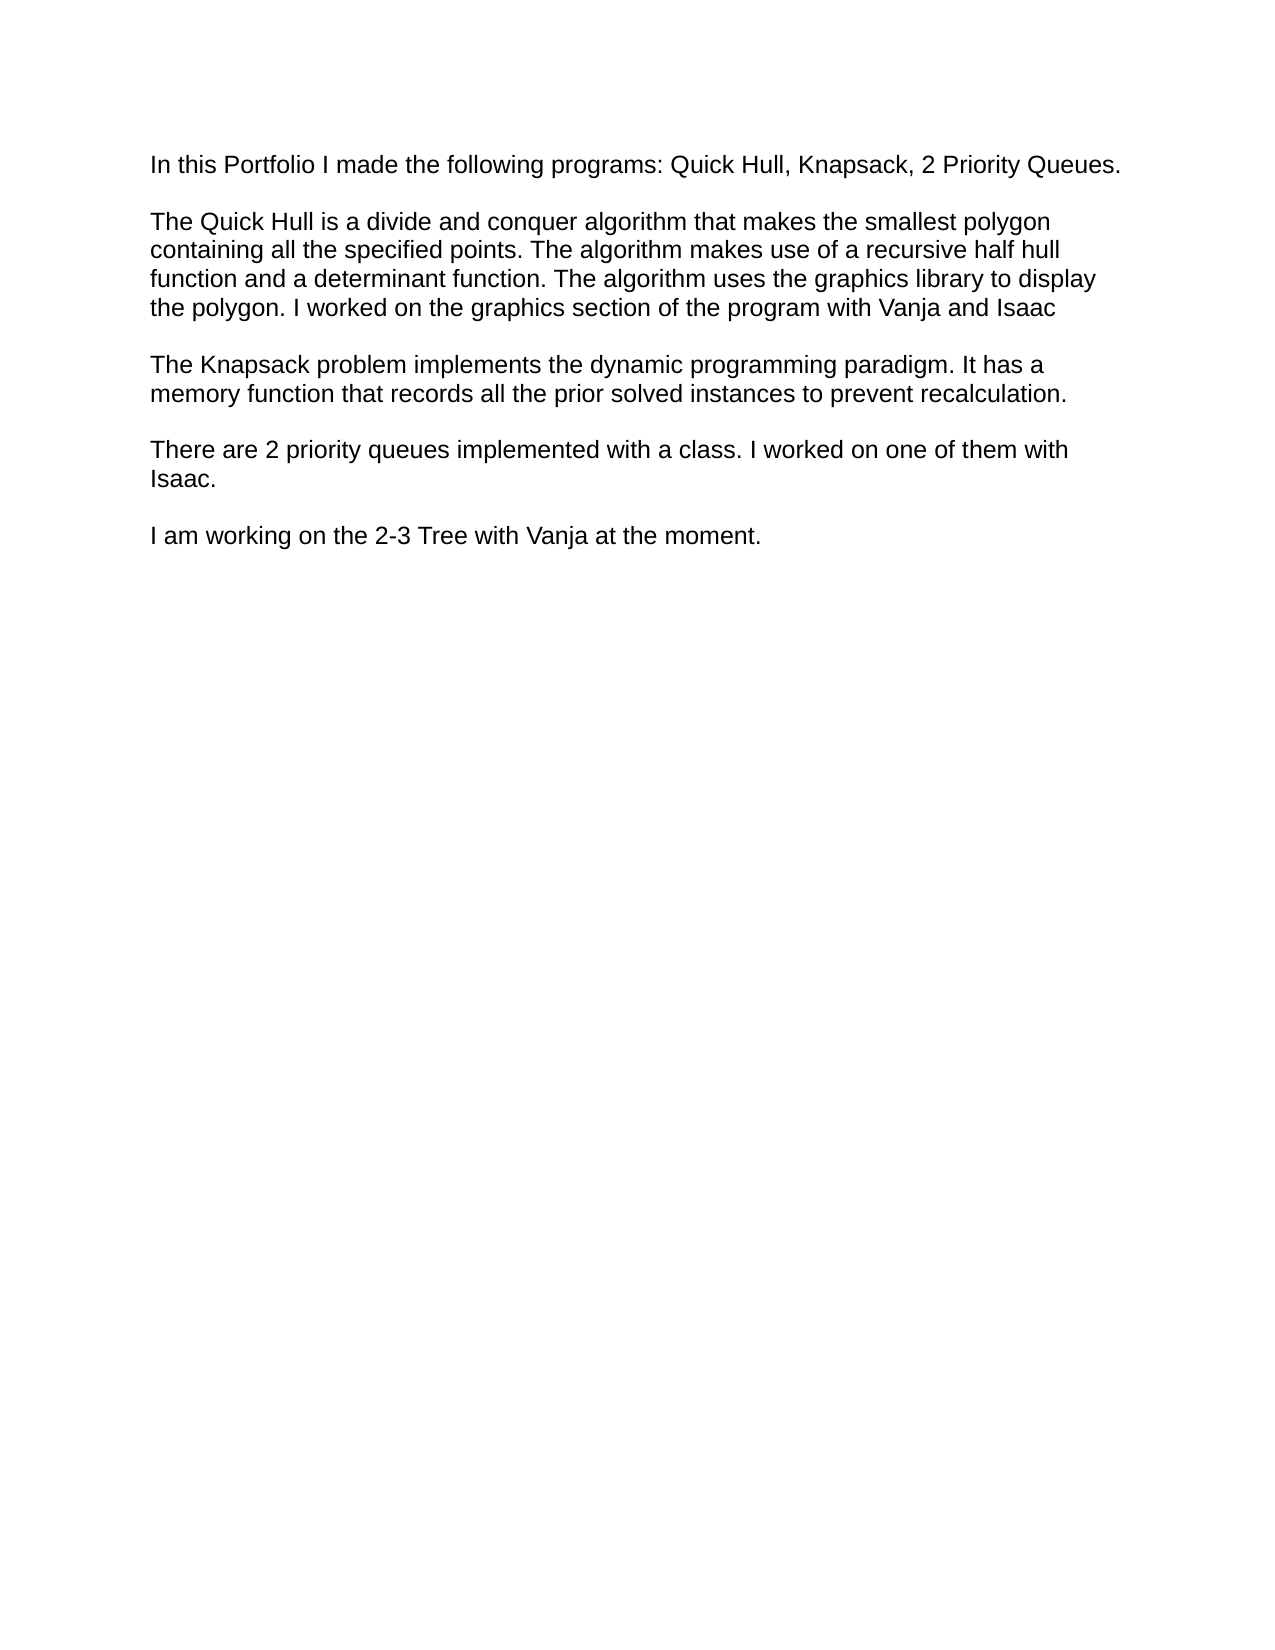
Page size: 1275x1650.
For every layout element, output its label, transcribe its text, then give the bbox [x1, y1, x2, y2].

text There are 2 priority queues implemented with a class. I worked on one of them with Isaac. [150, 437, 1125, 495]
text The Knapsack problem implements the dynamic programming paradigm. It has a memory function that records all the prior solved instances to prevent recalculation. [150, 351, 1125, 409]
text I am working on the 2-3 Tree with Vanja at the moment. [150, 524, 1125, 552]
text The Quick Hull is a divide and conquer algorithm that makes the smallest polygon containing all the specified points. The algorithm makes use of a recursive half hull function and a determinant function. The algorithm uses the graphics library to display the polygon. I worked on the graphics section of the program with Vanja and Isaac [150, 207, 1125, 322]
text In this Portfolio I made the following programs: Quick Hull, Knapsack, 2 Priority Queues. [150, 150, 1125, 179]
